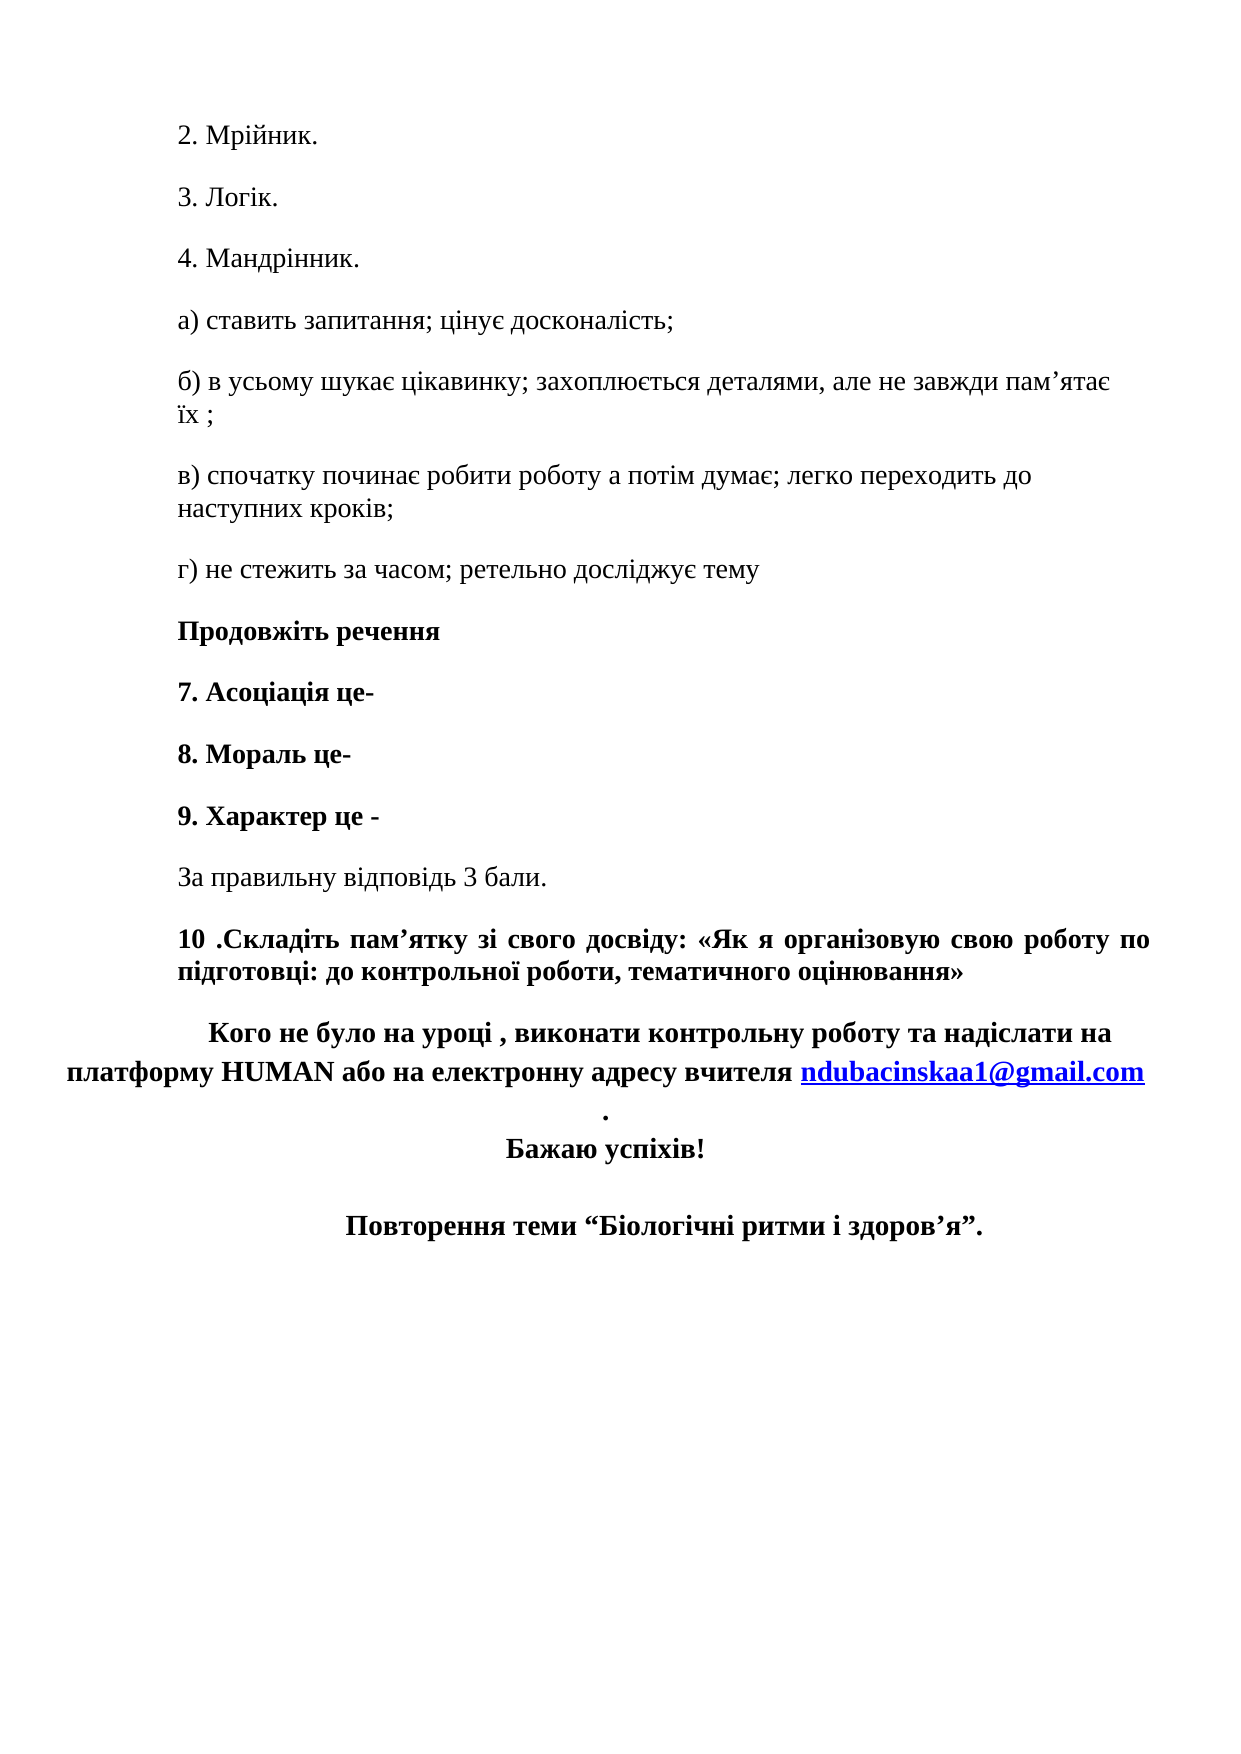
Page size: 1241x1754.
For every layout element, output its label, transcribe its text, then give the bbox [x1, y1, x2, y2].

text За правильну відповідь 3 бали. [177, 860, 1152, 892]
text в) спочатку починає робити роботу а потім думає; легко переходить до наступних кроків; [177, 458, 1152, 523]
text Бажаю успіхів! [59, 1131, 1152, 1165]
text Кого не було на уроці , виконати контрольну роботу та надіслати на платформу HUMAN або на електронну адресу вчителя ndubacinskaa1@gmail.com . [59, 1016, 1152, 1126]
text 4. Мандрінник. [177, 241, 1152, 274]
text а) ставить запитання; цінує досконалість; [177, 303, 1152, 335]
text 2. Мрійник. [177, 118, 1152, 151]
text б) в усьому шукає цікавинку; захоплюється деталями, але не завжди пам’ятає їх ; [177, 364, 1152, 429]
text Повторення теми “Біологічні ритми і здоров’я”. [177, 1208, 1152, 1242]
text 3. Логік. [177, 180, 1152, 212]
text Продовжіть речення [177, 614, 1152, 646]
text 10 .Складіть пам’ятку зі свого досвіду: «Як я організовую свою роботу по підготовці: до контрольної роботи, тематичного оцінювання» [177, 922, 1152, 986]
text 8. Мораль це- [177, 737, 1152, 769]
text 7. Асоціація це- [177, 675, 1152, 708]
text 9. Характер це - [177, 798, 1152, 831]
text г) не стежить за часом; ретельно досліджує тему [177, 552, 1152, 585]
